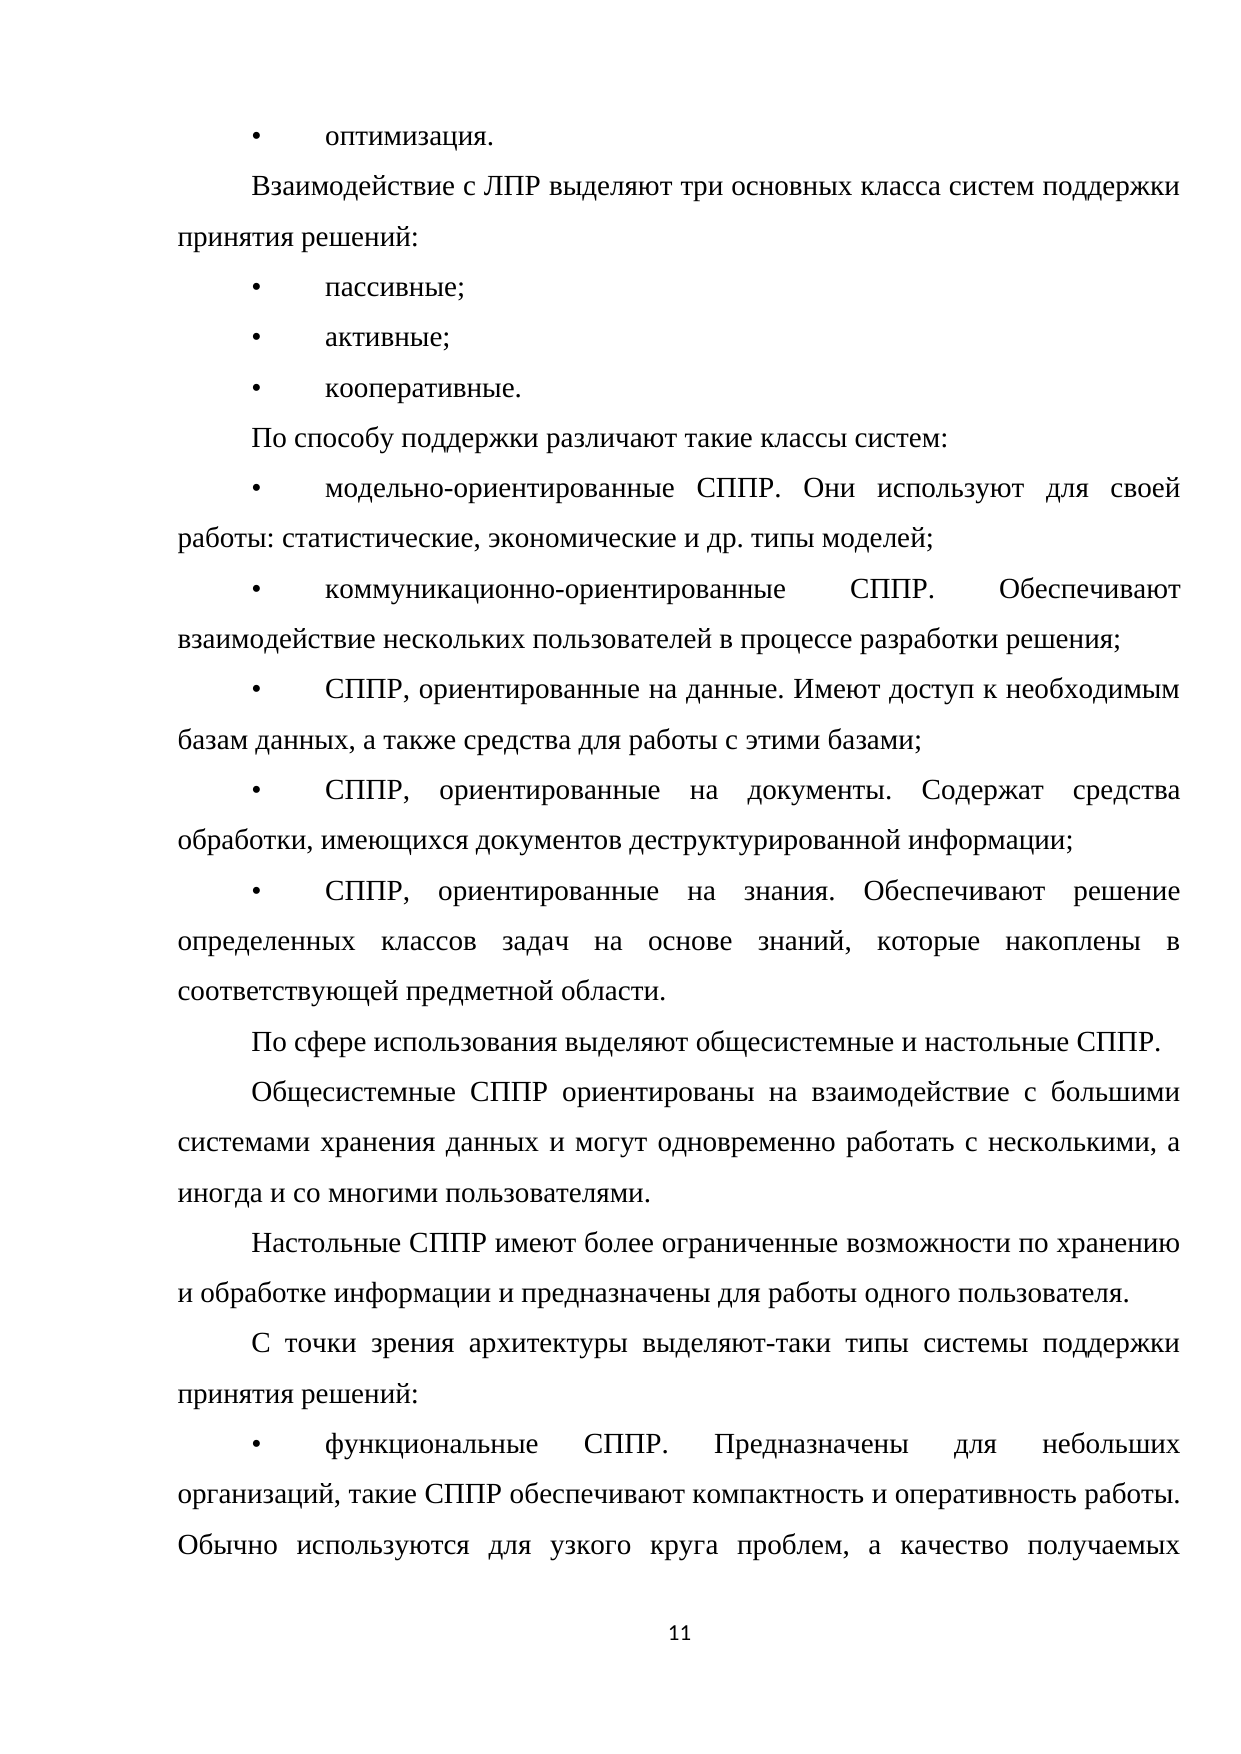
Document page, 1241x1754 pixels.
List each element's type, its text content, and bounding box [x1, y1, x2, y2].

text • СППР, ориентированные на документы. Содержат средства обработки, имеющихся документов деструктурированной информации; [177, 772, 1181, 856]
text • СППР, ориентированные на знания. Обеспечивают решение определенных классов задач на основе знаний, которые накоплены в соответствующей предметной области. [177, 873, 1181, 1007]
text • активные; [177, 319, 1181, 353]
text По сфере использования выделяют общесистемные и настольные СППР. [177, 1024, 1181, 1057]
text Настольные СППР имеют более ограниченные возможности по хранению и обработке информации и предназначены для работы одного пользователя. [177, 1225, 1181, 1309]
text По способу поддержки различают такие классы систем: [177, 420, 1181, 453]
text • коммуникационно-ориентированные СППР. Обеспечивают взаимодействие нескольких пользователей в процессе разработки решения; [177, 571, 1181, 655]
text С точки зрения архитектуры выделяют-таки типы системы поддержки принятия решений: [177, 1326, 1181, 1409]
text Взаимодействие с ЛПР выделяют три основных класса систем поддержки принятия решений: [177, 168, 1181, 252]
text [177, 1426, 1181, 1560]
text • модельно-ориентированные СППР. Они используют для своей работы: статистические, экономические и др. типы моделей; [177, 470, 1181, 554]
text • пассивные; [177, 269, 1181, 303]
text Общесистемные СППР ориентированы на взаимодействие с большими системами хранения данных и могут одновременно работать с несколькими, а иногда и со многими пользователями. [177, 1074, 1181, 1208]
text • оптимизация. [177, 118, 1181, 152]
text • СППР, ориентированные на данные. Имеют доступ к необходимым базам данных, а также средства для работы с этими базами; [177, 672, 1181, 755]
text • кооперативные. [177, 370, 1181, 403]
